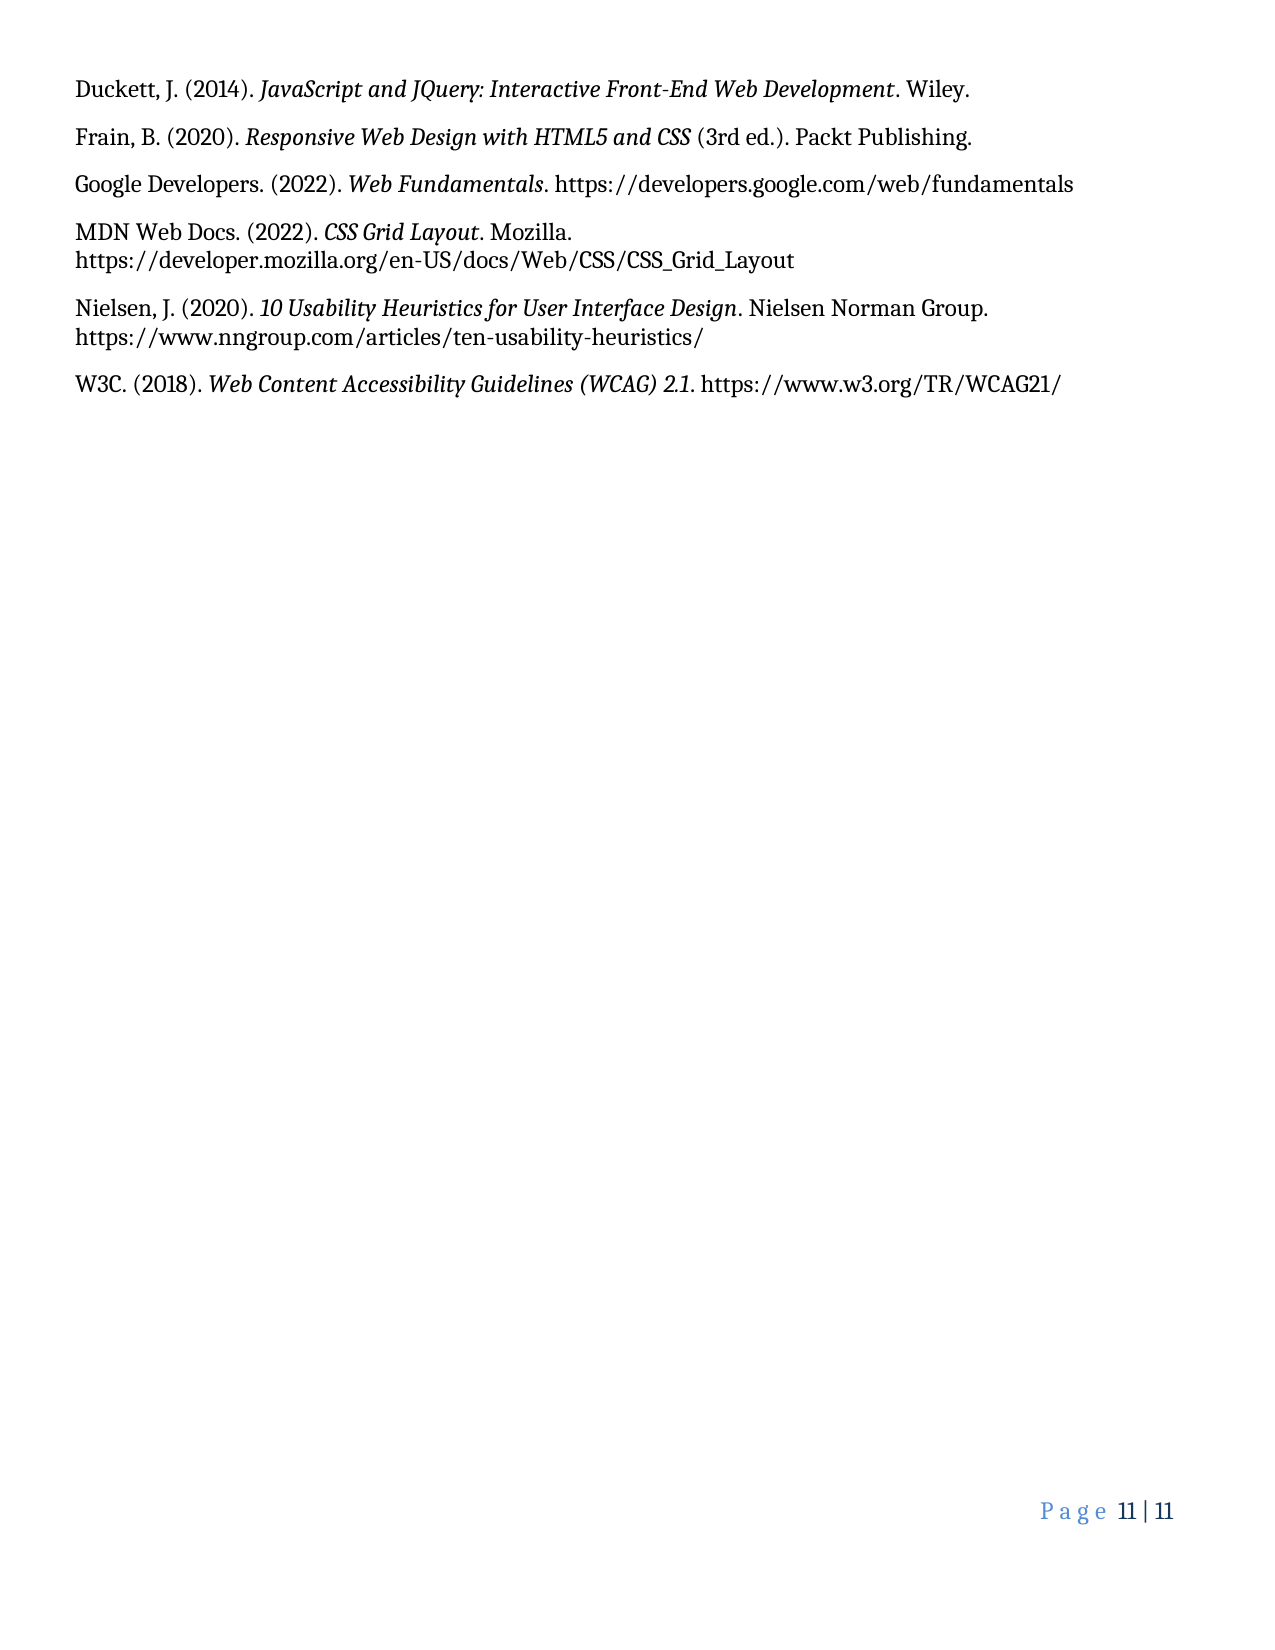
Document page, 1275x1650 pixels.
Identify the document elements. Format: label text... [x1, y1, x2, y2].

text W3C. (2018). Web Content Accessibility Guidelines (WCAG) 2.1. https://www.w3.org/TR/WCAG21/ [75, 370, 1200, 399]
text Duckett, J. (2014). JavaScript and JQuery: Interactive Front-End Web Development. Wiley. [75, 75, 1200, 104]
text MDN Web Docs. (2022). CSS Grid Layout. Mozilla. https://developer.mozilla.org/en-US/docs/Web/CSS/CSS_Grid_Layout [75, 217, 1200, 275]
text Frain, B. (2020). Responsive Web Design with HTML5 and CSS (3rd ed.). Packt Publishing. [75, 122, 1200, 151]
text Nielsen, J. (2020). 10 Usability Heuristics for User Interface Design. Nielsen Norman Group. https://www.nngroup.com/articles/ten-usability-heuristics/ [75, 294, 1200, 351]
text Google Developers. (2022). Web Fundamentals. https://developers.google.com/web/fundamentals [75, 170, 1200, 199]
